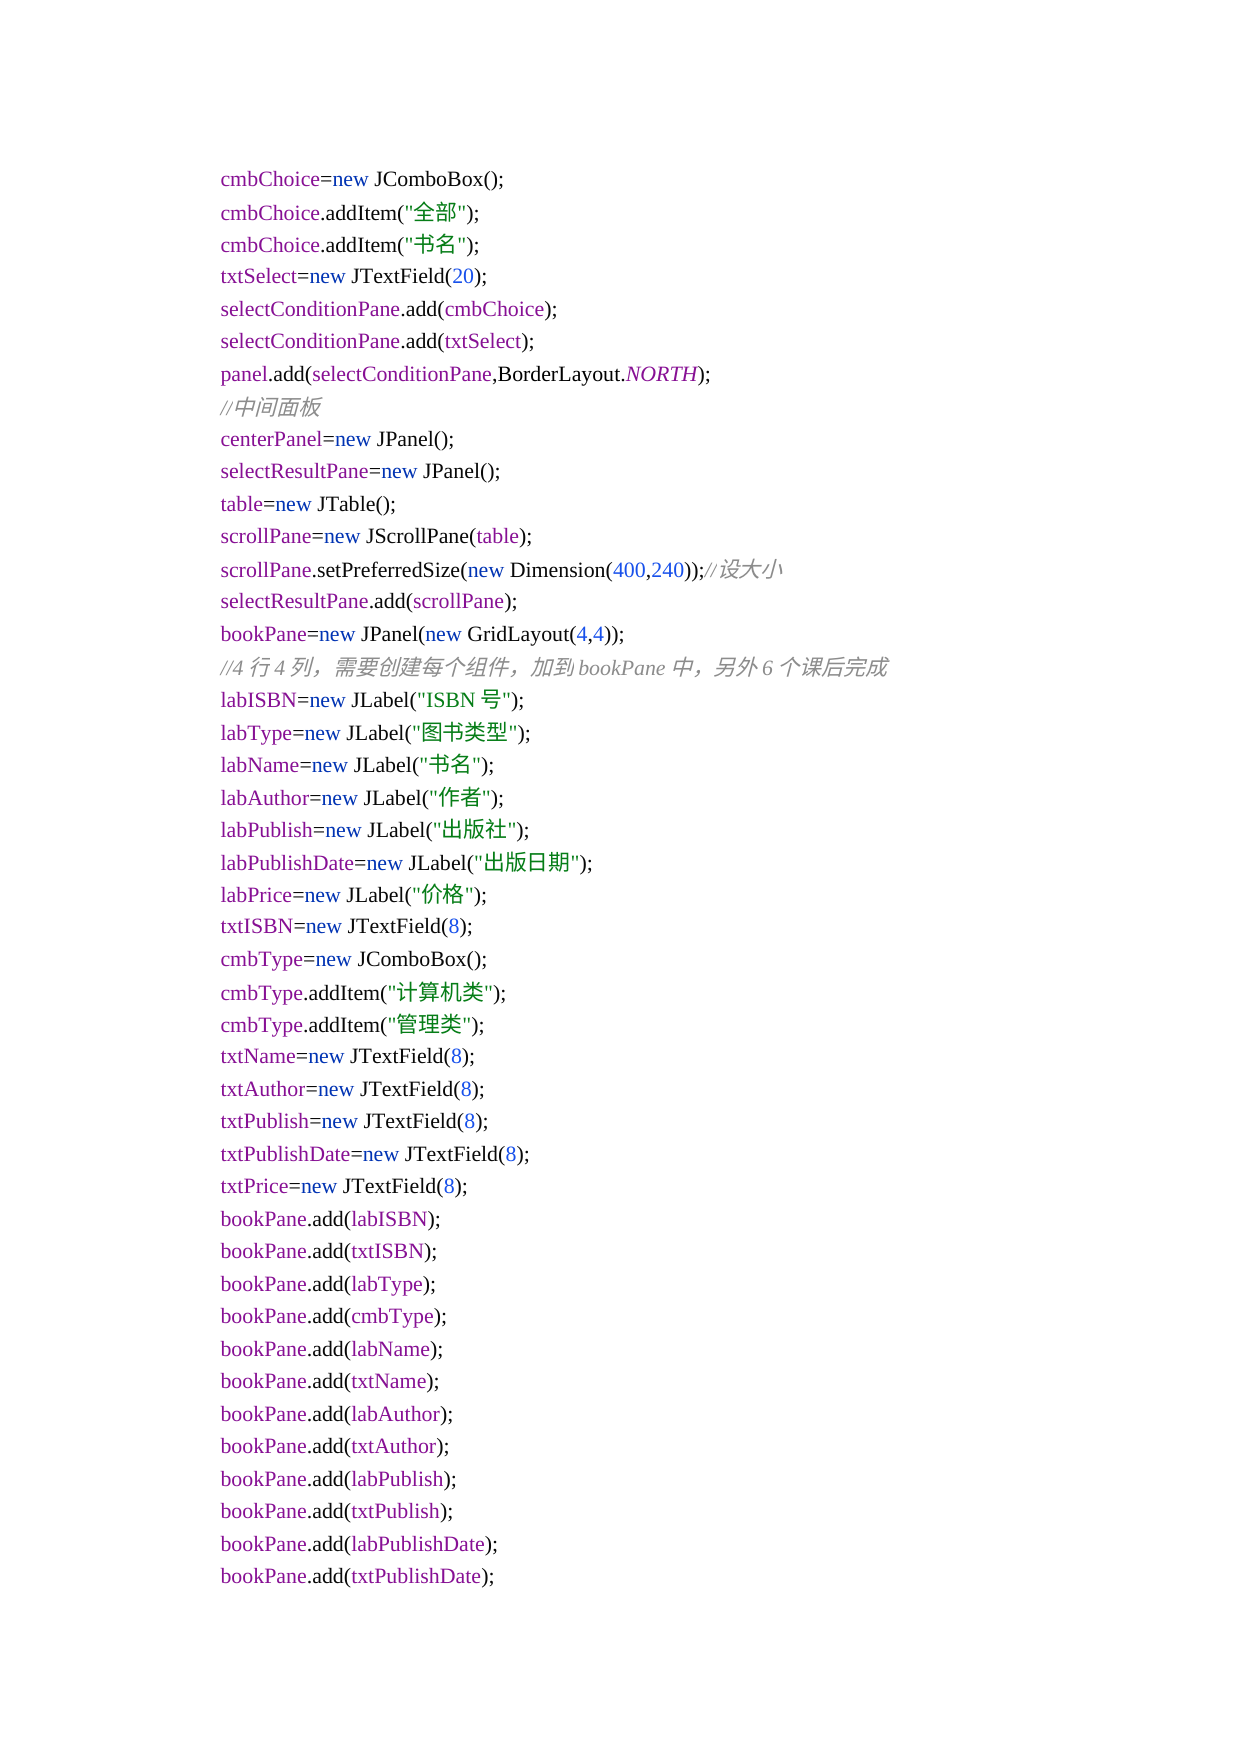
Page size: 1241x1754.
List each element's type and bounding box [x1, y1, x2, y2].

text [187, 162, 1053, 1592]
